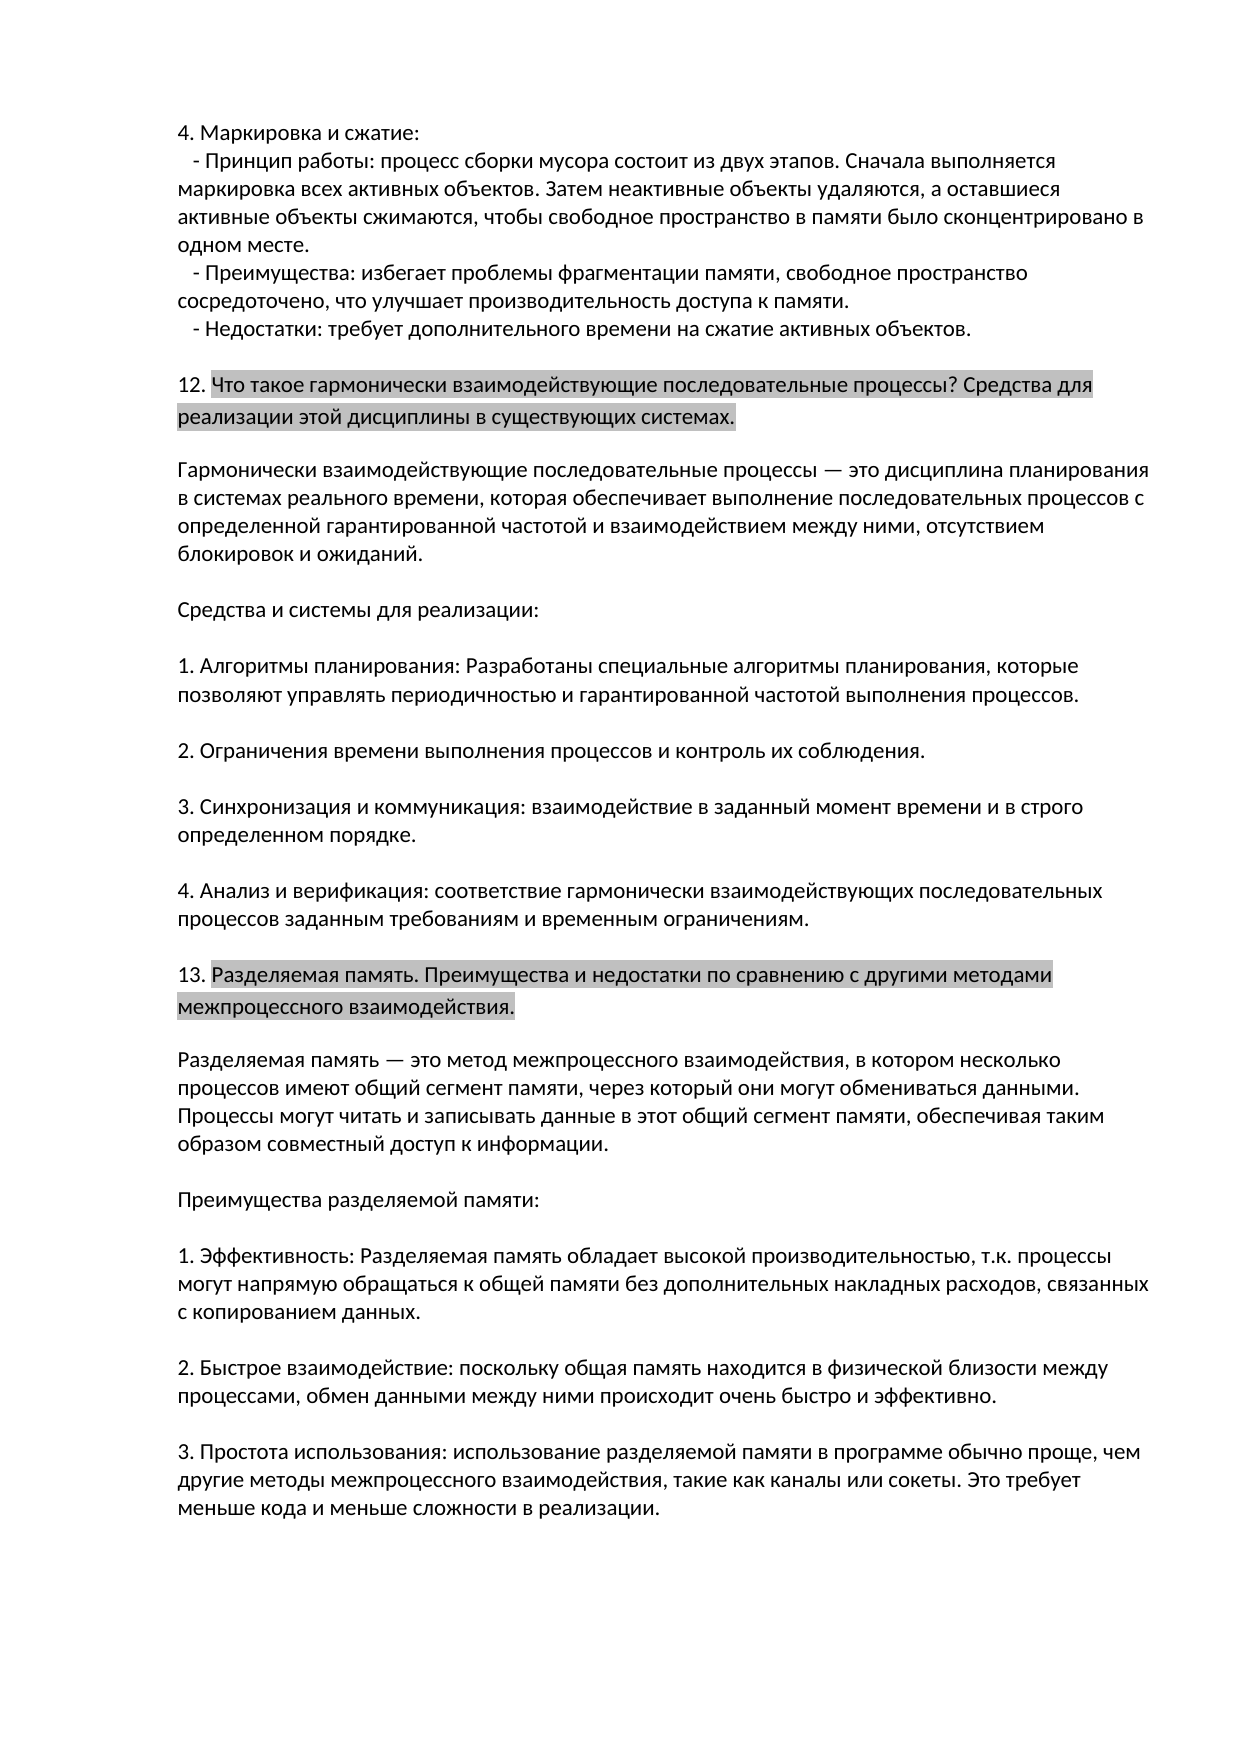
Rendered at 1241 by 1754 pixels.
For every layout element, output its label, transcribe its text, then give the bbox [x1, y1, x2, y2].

text 12. Что такое гармонически взаимодействующие последовательные процессы? Средства для реализации этой дисциплины в существующих системах. [177, 370, 1152, 431]
text 2. Быстрое взаимодействие: поскольку общая память находится в физической близости между процессами, обмен данными между ними происходит очень быстро и эффективно. [177, 1353, 1152, 1409]
text Разделяемая память — это метод межпроцессного взаимодействия, в котором несколько процессов имеют общий сегмент памяти, через который они могут обмениваться данными. Процессы могут читать и записывать данные в этот общий сегмент памяти, обеспечивая таким образом совместный доступ к информации. [177, 1045, 1152, 1157]
text 1. Эффективность: Разделяемая память обладает высокой производительностью, т.к. процессы могут напрямую обращаться к общей памяти без дополнительных накладных расходов, связанных с копированием данных. [177, 1241, 1152, 1325]
text 3. Простота использования: использование разделяемой памяти в программе обычно проще, чем другие методы межпроцессного взаимодействия, такие как каналы или сокеты. Это требует меньше кода и меньше сложности в реализации. [177, 1437, 1152, 1521]
text - Недостатки: требует дополнительного времени на сжатие активных объектов. [177, 314, 1152, 342]
text - Принцип работы: процесс сборки мусора состоит из двух этапов. Сначала выполняется маркировка всех активных объектов. Затем неактивные объекты удаляются, а оставшиеся активные объекты сжимаются, чтобы свободное пространство в памяти было сконцентрировано в одном месте. [177, 146, 1152, 258]
text Гармонически взаимодействующие последовательные процессы — это дисциплина планирования в системах реального времени, которая обеспечивает выполнение последовательных процессов с определенной гарантированной частотой и взаимодействием между ними, отсутствием блокировок и ожиданий. [177, 456, 1152, 568]
text 3. Синхронизация и коммуникация: взаимодействие в заданный момент времени и в строго определенном порядке. [177, 792, 1152, 848]
text Преимущества разделяемой памяти: [177, 1185, 1152, 1213]
text 1. Алгоритмы планирования: Разработаны специальные алгоритмы планирования, которые позволяют управлять периодичностью и гарантированной частотой выполнения процессов. [177, 652, 1152, 708]
text 2. Ограничения времени выполнения процессов и контроль их соблюдения. [177, 736, 1152, 764]
text 4. Маркировка и сжатие: [177, 118, 1152, 146]
text - Преимущества: избегает проблемы фрагментации памяти, свободное пространство сосредоточено, что улучшает производительность доступа к памяти. [177, 258, 1152, 314]
text 13. Разделяемая память. Преимущества и недостатки по сравнению с другими методами межпроцессного взаимодействия. [177, 960, 1152, 1020]
text Средства и системы для реализации: [177, 596, 1152, 624]
text 4. Анализ и верификация: соответствие гармонически взаимодействующих последовательных процессов заданным требованиям и временным ограничениям. [177, 876, 1152, 932]
